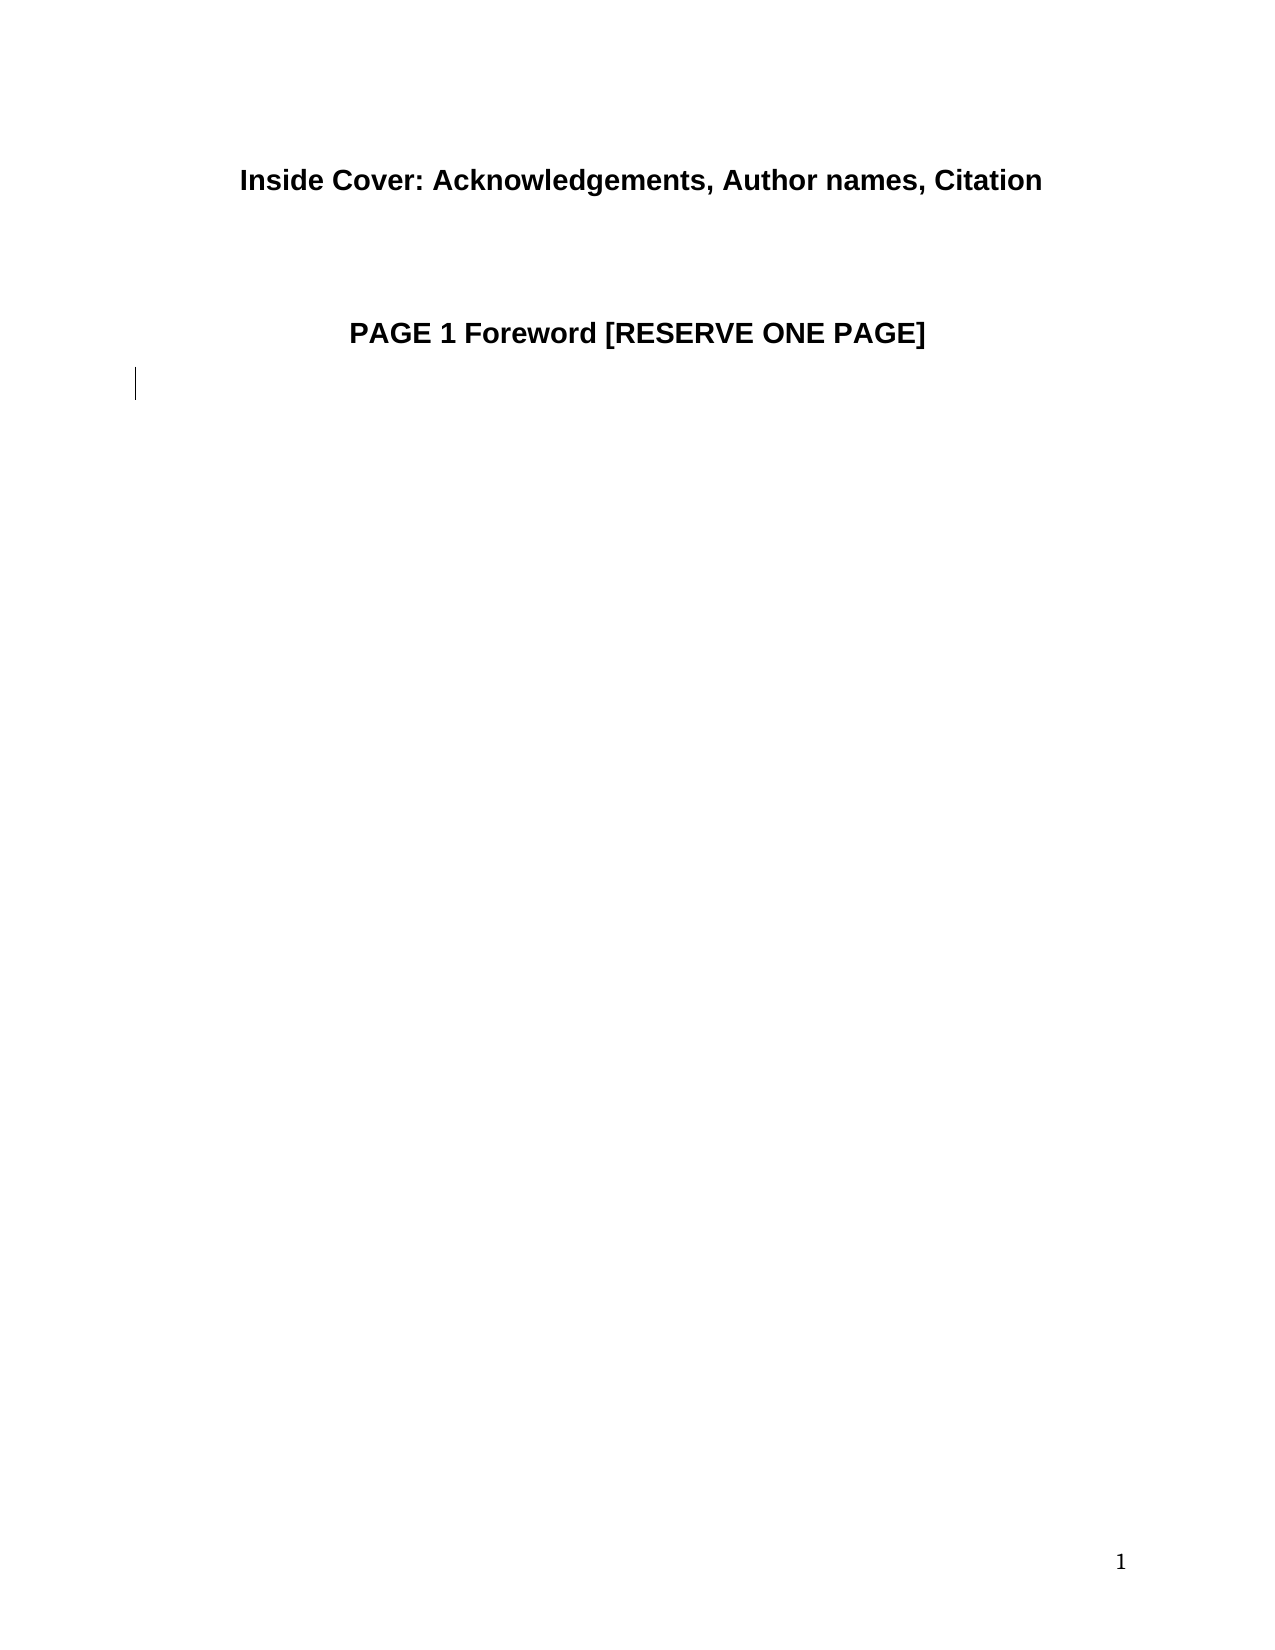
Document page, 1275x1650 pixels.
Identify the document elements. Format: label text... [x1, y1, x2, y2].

text PAGE 1 Foreword [RESERVE ONE PAGE] [150, 316, 1125, 349]
text Inside Cover: Acknowledgements, Author names, Citation [150, 162, 1125, 196]
